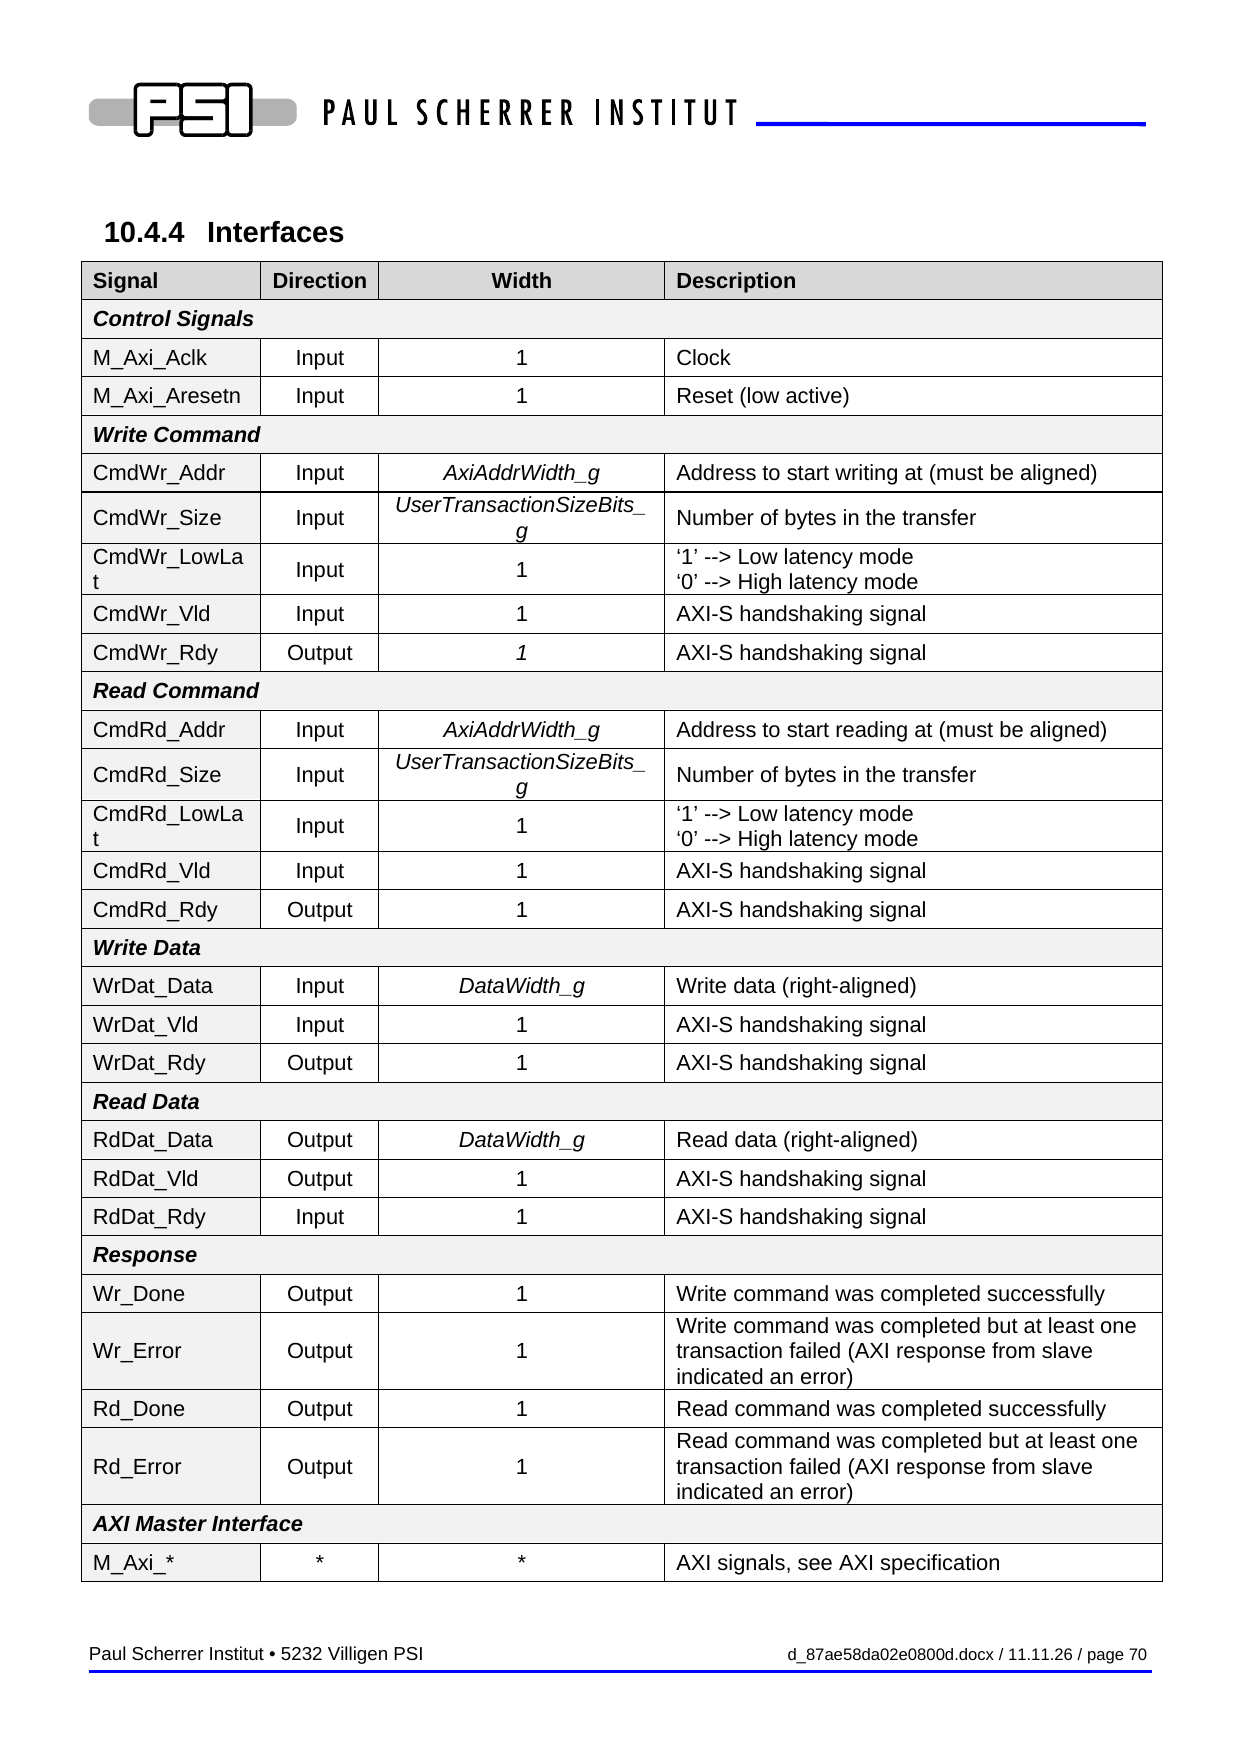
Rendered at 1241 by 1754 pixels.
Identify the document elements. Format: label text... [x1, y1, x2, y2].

table_cell Address to start writing at (must be aligned) [665, 454, 1162, 491]
table_cell AXI Master Interface [82, 1505, 1162, 1542]
table_cell Write command was completed but at least one transaction failed (AXI response from slave indicated an error) [665, 1313, 1162, 1389]
subtitle Interfaces [103, 215, 1152, 248]
table_cell Input [261, 1006, 378, 1043]
table_cell Output [261, 1428, 378, 1504]
table_cell Input [261, 749, 378, 799]
table_cell Input [261, 595, 378, 633]
table_cell Wr_Done [82, 1275, 260, 1312]
table_cell 1 [379, 1198, 664, 1235]
table_cell AXI-S handshaking signal [665, 1006, 1162, 1043]
table_cell AXI-S handshaking signal [665, 852, 1162, 889]
table_cell Input [261, 1198, 378, 1235]
table_cell Input [261, 454, 378, 491]
table_cell M_Axi_Aclk [82, 339, 260, 376]
table_cell AxiAddrWidth_g [379, 454, 664, 491]
table_cell 1 [379, 890, 664, 928]
table_cell AxiAddrWidth_g [379, 711, 664, 748]
table_cell Rd_Error [82, 1428, 260, 1504]
table_cell AXI-S handshaking signal [665, 1044, 1162, 1082]
table_header Signal [82, 262, 260, 299]
table_header Direction [261, 262, 378, 299]
table_cell * [261, 1544, 378, 1581]
table_cell Input [261, 377, 378, 414]
table_cell Write command was completed successfully [665, 1275, 1162, 1312]
table_cell DataWidth_g [379, 1121, 664, 1158]
table_cell AXI-S handshaking signal [665, 634, 1162, 671]
table_cell UserTransactionSizeBits_g [379, 493, 664, 543]
table_cell Input [261, 967, 378, 1005]
table_cell CmdWr_LowLat [82, 544, 260, 594]
table_cell ‘1’ --> Low latency mode ‘0’ --> High latency mode [665, 544, 1162, 594]
table_cell Input [261, 493, 378, 543]
table_cell Number of bytes in the transfer [665, 749, 1162, 799]
table_cell RdDat_Rdy [82, 1198, 260, 1235]
table_cell Reset (low active) [665, 377, 1162, 414]
table_cell 1 [379, 1006, 664, 1043]
table_cell ‘1’ --> Low latency mode ‘0’ --> High latency mode [665, 801, 1162, 851]
table_cell 1 [379, 377, 664, 414]
table_cell Clock [665, 339, 1162, 376]
table_cell 1 [379, 1160, 664, 1197]
table_cell 1 [379, 339, 664, 376]
table_cell CmdWr_Size [82, 493, 260, 543]
table_cell Output [261, 634, 378, 671]
table_cell RdDat_Vld [82, 1160, 260, 1197]
table_cell AXI signals, see AXI specification [665, 1544, 1162, 1581]
table_cell Input [261, 711, 378, 748]
table_cell Output [261, 1390, 378, 1427]
table_cell AXI-S handshaking signal [665, 1160, 1162, 1197]
table_cell DataWidth_g [379, 967, 664, 1005]
table_cell Output [261, 1313, 378, 1389]
table_cell Input [261, 544, 378, 594]
table_cell Response [82, 1236, 1162, 1274]
table_cell Wr_Error [82, 1313, 260, 1389]
table_cell Input [261, 801, 378, 851]
table_cell AXI-S handshaking signal [665, 890, 1162, 928]
table_cell Address to start reading at (must be aligned) [665, 711, 1162, 748]
table_cell Number of bytes in the transfer [665, 493, 1162, 543]
table_cell Read data (right-aligned) [665, 1121, 1162, 1158]
table_cell WrDat_Rdy [82, 1044, 260, 1082]
table_cell Read command was completed but at least one transaction failed (AXI response from slave indicated an error) [665, 1428, 1162, 1504]
table_cell AXI-S handshaking signal [665, 595, 1162, 633]
table_cell CmdRd_Size [82, 749, 260, 799]
table_cell 1 [379, 544, 664, 594]
table_cell CmdRd_Rdy [82, 890, 260, 928]
table_cell Read command was completed successfully [665, 1390, 1162, 1427]
table_cell Output [261, 1160, 378, 1197]
table_cell 1 [379, 1275, 664, 1312]
table_header Width [379, 262, 664, 299]
table_cell Write data (right-aligned) [665, 967, 1162, 1005]
table_cell 1 [379, 1044, 664, 1082]
table_cell 1 [379, 595, 664, 633]
table_cell RdDat_Data [82, 1121, 260, 1158]
table_cell Input [261, 339, 378, 376]
table_cell 1 [379, 1428, 664, 1504]
table_cell 1 [379, 634, 664, 671]
table_cell 1 [379, 852, 664, 889]
table_cell WrDat_Data [82, 967, 260, 1005]
table_cell Read Data [82, 1083, 1162, 1120]
table_cell CmdWr_Rdy [82, 634, 260, 671]
table_cell Write Data [82, 929, 1162, 966]
table_cell Rd_Done [82, 1390, 260, 1427]
table_cell Output [261, 1121, 378, 1158]
table_cell M_Axi_* [82, 1544, 260, 1581]
table_cell Output [261, 1275, 378, 1312]
table_cell 1 [379, 1313, 664, 1389]
table_cell CmdWr_Vld [82, 595, 260, 633]
table_cell CmdRd_LowLat [82, 801, 260, 851]
table_cell CmdRd_Addr [82, 711, 260, 748]
table_cell Output [261, 1044, 378, 1082]
table_cell Output [261, 890, 378, 928]
table_cell AXI-S handshaking signal [665, 1198, 1162, 1235]
table_cell Read Command [82, 672, 1162, 709]
table_header Description [665, 262, 1162, 299]
table_cell CmdWr_Addr [82, 454, 260, 491]
table_cell UserTransactionSizeBits_g [379, 749, 664, 799]
table_cell Control Signals [82, 300, 1162, 338]
table_cell * [379, 1544, 664, 1581]
table_cell Write Command [82, 416, 1162, 453]
table_cell 1 [379, 1390, 664, 1427]
table_cell Input [261, 852, 378, 889]
table_cell CmdRd_Vld [82, 852, 260, 889]
table_cell 1 [379, 801, 664, 851]
table_cell WrDat_Vld [82, 1006, 260, 1043]
table_cell M_Axi_Aresetn [82, 377, 260, 414]
